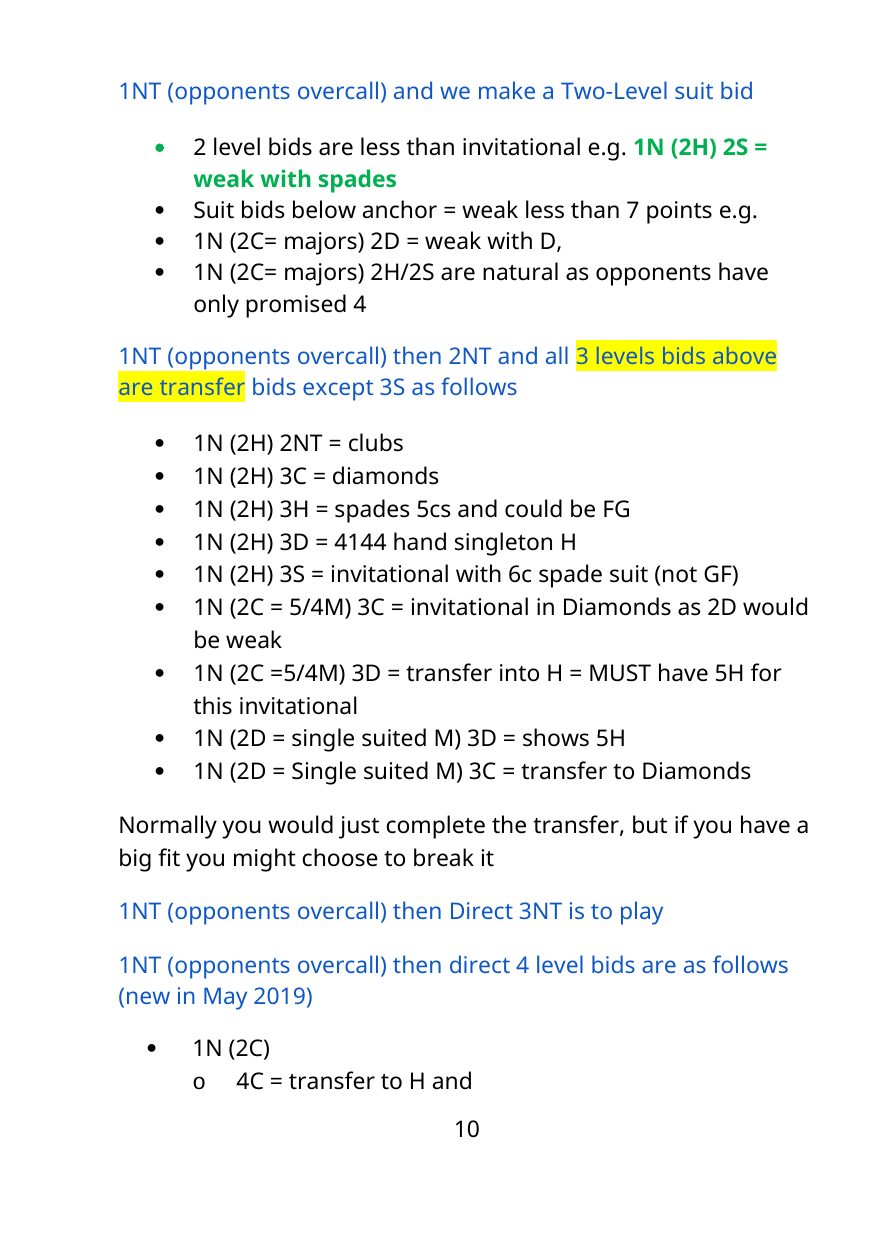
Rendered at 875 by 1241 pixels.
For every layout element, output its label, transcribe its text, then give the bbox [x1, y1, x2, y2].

text 1NT (opponents overcall) then 2NT and all 3 levels bids above are transfer bids except 3S as follows [118, 339, 815, 402]
list Suit bids below anchor = weak less than 7 points e.g. [156, 194, 815, 225]
list 2 level bids are less than invitational e.g. 1N (2H) 2S = weak with spades [156, 131, 815, 194]
text 1NT (opponents overcall) then direct 4 level bids are as follows (new in May 2019) [118, 949, 815, 1011]
list 1N (2C) [148, 1032, 815, 1063]
text 1NT (opponents overcall) then Direct 3NT is to play [118, 895, 815, 927]
text 1NT (opponents overcall) and we make a Two-Level suit bid [118, 75, 815, 106]
list 1N (2H) 3S = invitational with 6c spade suit (not GF) [156, 558, 815, 589]
list 1N (2H) 3H = spades 5cs and could be FG [156, 493, 815, 524]
list 1N (2H) 3C = diamonds [156, 460, 815, 491]
list 4C = transfer to H and [192, 1065, 815, 1096]
list 1N (2C = 5/4M) 3C = invitational in Diamonds as 2D would be weak [156, 591, 815, 655]
list 1N (2H) 2NT = clubs [156, 427, 815, 458]
text Normally you would just complete the transfer, but if you have a big fit you might choose to break it [118, 809, 815, 873]
list 1N (2C= majors) 2H/2S are natural as opponents have only promised 4 [156, 256, 815, 319]
list 1N (2C= majors) 2D = weak with D, [156, 225, 815, 256]
list 1N (2H) 3D = 4144 hand singleton H [156, 526, 815, 557]
list 1N (2D = single suited M) 3D = shows 5H [156, 722, 815, 754]
list 1N (2C =5/4M) 3D = transfer into H = MUST have 5H for this invitational [156, 657, 815, 721]
list 1N (2D = Single suited M) 3C = transfer to Diamonds [156, 755, 815, 786]
